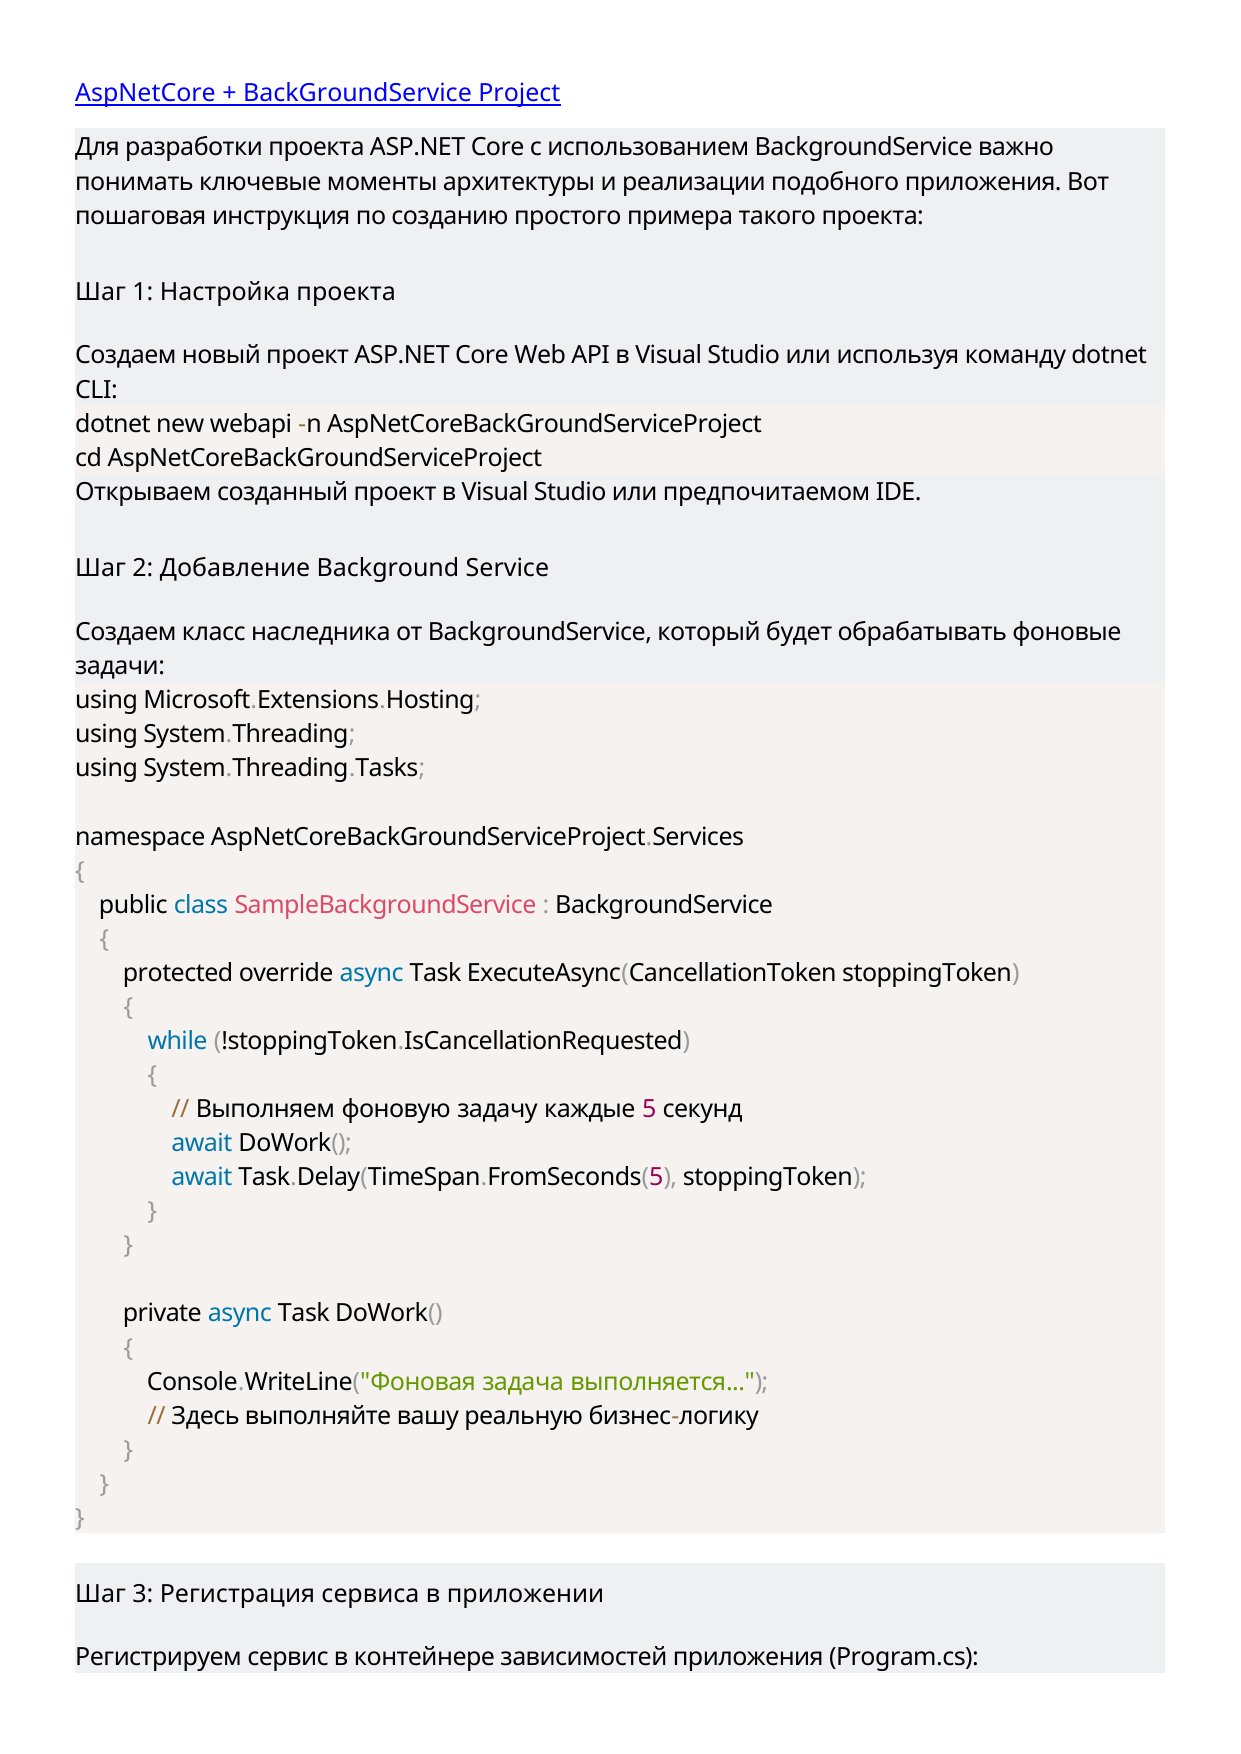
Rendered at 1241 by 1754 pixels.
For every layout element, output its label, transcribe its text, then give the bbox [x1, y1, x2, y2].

text cd AspNetCoreBackGroundServiceProject [75, 439, 1165, 474]
text Открываем созданный проект в Visual Studio или предпочитаемом IDE. [75, 474, 1165, 508]
text } [75, 1499, 1165, 1533]
text using Microsoft.Extensions.Hosting; [75, 682, 1165, 716]
text public class SampleBackgroundService : BackgroundService [75, 886, 1165, 920]
text { [75, 852, 1165, 886]
text dotnet new webapi -n AspNetCoreBackGroundServiceProject [75, 406, 1165, 439]
text Шаг 3: Регистрация сервиса в приложении [75, 1563, 1165, 1609]
text { [75, 1329, 1165, 1363]
text await Task.Delay(TimeSpan.FromSeconds(5), stoppingToken); [75, 1159, 1165, 1193]
text } [75, 1465, 1165, 1499]
text Шаг 1: Настройка проекта [75, 261, 1165, 308]
text Создаем класс наследника от BackgroundService, который будет обрабатывать фоновые задачи: [75, 613, 1165, 682]
text { [75, 1057, 1165, 1091]
text namespace AspNetCoreBackGroundServiceProject.Services [75, 818, 1165, 852]
text } [75, 1193, 1165, 1227]
text using System.Threading.Tasks; [75, 750, 1165, 784]
text } [75, 1431, 1165, 1465]
text Регистрируем сервис в контейнере зависимостей приложения (Program.cs): [75, 1639, 1165, 1673]
text protected override async Task ExecuteAsync(CancellationToken stoppingToken) [75, 954, 1165, 988]
text // Здесь выполняйте вашу реальную бизнес-логику [75, 1397, 1165, 1431]
text } [75, 1227, 1165, 1261]
text using System.Threading; [75, 716, 1165, 750]
text AspNetCore + BackGroundService Project [75, 75, 1165, 109]
text while (!stoppingToken.IsCancellationRequested) [75, 1023, 1165, 1057]
text { [75, 920, 1165, 954]
text Для разработки проекта ASP.NET Core с использованием BackgroundService важно понимать ключевые моменты архитектуры и реализации подобного приложения. Вот пошаговая инструкция по созданию простого примера такого проекта: [75, 128, 1165, 232]
text Console.WriteLine("Фоновая задача выполняется..."); [75, 1363, 1165, 1397]
text await DoWork(); [75, 1125, 1165, 1159]
text Создаем новый проект ASP.NET Core Web API в Visual Studio или используя команду dotnet CLI: [75, 337, 1165, 406]
text private async Task DoWork() [75, 1295, 1165, 1329]
text Шаг 2: Добавление Background Service [75, 537, 1165, 584]
text { [75, 988, 1165, 1023]
text // Выполняем фоновую задачу каждые 5 секунд [75, 1091, 1165, 1125]
